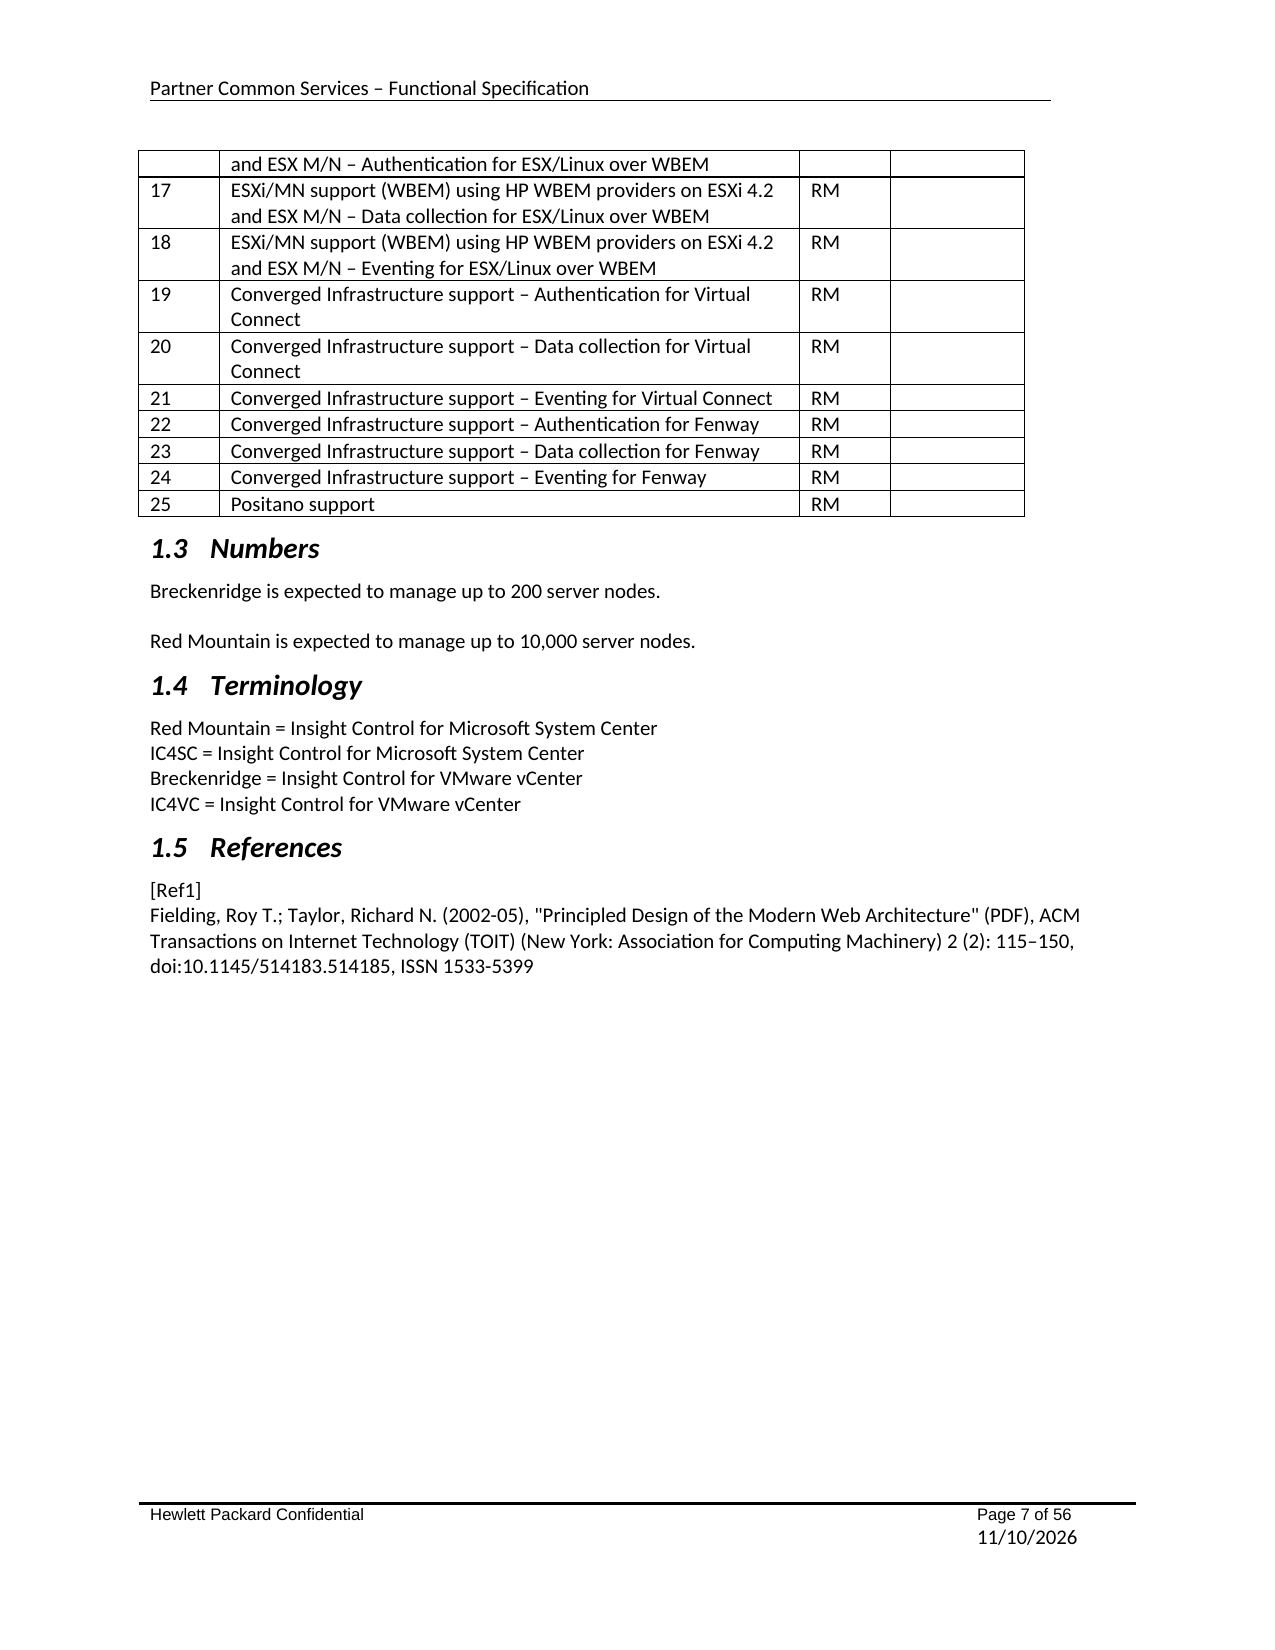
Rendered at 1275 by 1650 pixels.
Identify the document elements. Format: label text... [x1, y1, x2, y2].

table_cell 19 [139, 281, 219, 332]
text [Ref1] [150, 877, 1125, 902]
text = Insight Control for Microsoft System Center [150, 715, 1125, 740]
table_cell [220, 151, 799, 176]
table_cell Converged Infrastructure support – Authentication for Virtual Connect [220, 281, 799, 332]
table_cell RM [800, 333, 890, 384]
table_cell RM [800, 438, 890, 463]
table_cell Converged Infrastructure support – Authentication for Fenway [220, 411, 799, 437]
table_cell 23 [139, 438, 219, 463]
table_cell RM [800, 178, 890, 228]
table_cell RM [800, 464, 890, 490]
table_cell 21 [139, 385, 219, 410]
table_cell Positano support [220, 491, 799, 516]
table_cell 18 [139, 229, 219, 280]
table_cell [891, 491, 1024, 516]
table_cell ESXi/MN support (WBEM) using HP WBEM providers on ESXi 4.2 and ESX M/N – Eventing for ESX/Linux over WBEM [220, 229, 799, 280]
table_cell [891, 229, 1024, 280]
text Fielding, Roy T.; Taylor, Richard N. (2002-05), "Principled Design of the Modern Web Architecture" (PDF), ACM Transactions on Internet Technology (TOIT) (New York: Association for Computing Machinery) 2 (2): 115–150, doi:10.1145/514183.514185, ISSN 1533-5399 [150, 902, 1125, 979]
table_cell RM [800, 229, 890, 280]
table_cell Converged Infrastructure support – Data collection for Fenway [220, 438, 799, 463]
table_cell [891, 385, 1024, 410]
table_cell RM [800, 491, 890, 516]
table_cell RM [800, 151, 890, 176]
table_cell 25 [139, 491, 219, 516]
table_cell 20 [139, 333, 219, 384]
table_cell RM [800, 411, 890, 437]
text Breckenridge is expected to manage up to 200 server nodes. [150, 578, 1125, 603]
table_cell 22 [139, 411, 219, 437]
table_cell Converged Infrastructure support – Eventing for Fenway [220, 464, 799, 490]
table_cell [891, 411, 1024, 437]
text IC4SC = Insight Control for Microsoft System Center [150, 740, 1125, 766]
table_cell Converged Infrastructure support – Eventing for Virtual Connect [220, 385, 799, 410]
table_cell 17 [139, 178, 219, 228]
table_cell [891, 438, 1024, 463]
subtitle Terminology [150, 667, 1125, 702]
table_cell [891, 464, 1024, 490]
table_cell [891, 151, 1024, 176]
table_cell RM [800, 281, 890, 332]
text IC4VC = Insight Control for VMware vCenter [150, 791, 1125, 816]
table_cell 24 [139, 464, 219, 490]
text is expected to manage up to 10,000 server nodes. [150, 629, 1125, 654]
table_cell [891, 333, 1024, 384]
table_cell [891, 178, 1024, 228]
table_cell ESXi/MN support (WBEM) using HP WBEM providers on ESXi 4.2 and ESX M/N – Data collection for ESX/Linux over WBEM [220, 178, 799, 228]
table_cell RM [800, 385, 890, 410]
table_cell [891, 281, 1024, 332]
subtitle Numbers [150, 530, 1125, 565]
table_cell Converged Infrastructure support – Data collection for Virtual Connect [220, 333, 799, 384]
table_cell 16 [139, 151, 219, 176]
text Breckenridge = Insight Control for VMware vCenter [150, 766, 1125, 791]
subtitle References [150, 829, 1125, 864]
